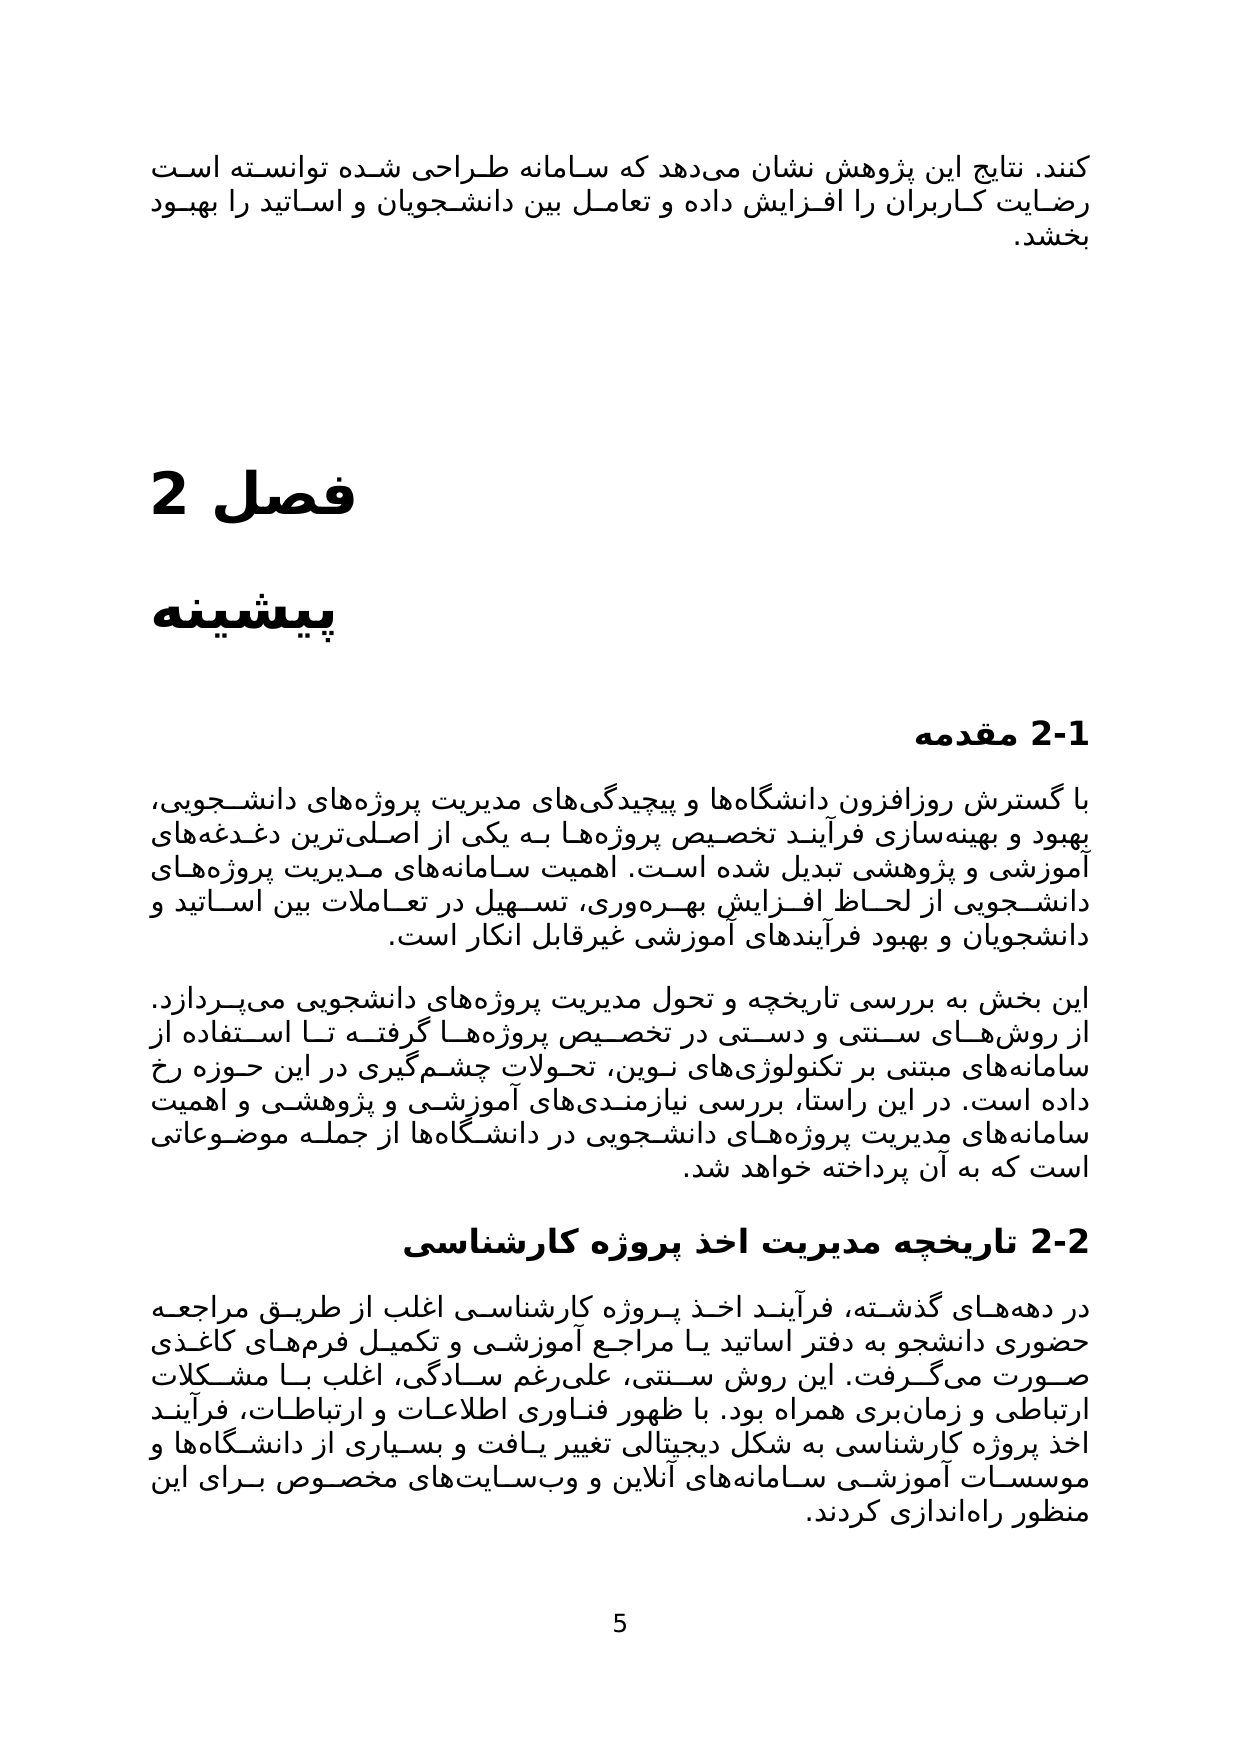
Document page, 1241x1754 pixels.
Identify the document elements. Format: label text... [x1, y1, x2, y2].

text با گسترش روزافزون دانشگاه‌ها و پیچیدگی‌های مدیریت پروژه‌های دانشجویی، بهبود و بهینه‌سازی فرآیند تخصیص پروژه‌ها به یکی از اصلی‌ترین دغدغه‌های آموزشی و پژوهشی تبدیل شده است. اهمیت سامانه‌های مدیریت پروژه‌های دانشجویی از لحاظ افزایش بهره‌وری، تسهیل در تعاملات بین اساتید و دانشجویان و بهبود فرآیندهای آموزشی غیرقابل انکار است. [150, 782, 1090, 952]
text در دهه‌های گذشته، فرآیند اخذ پروژه کارشناسی اغلب از طریق مراجعه حضوری دانشجو به دفتر اساتید یا مراجع آموزشی و تکمیل فرم‌های کاغذی صورت می‌گرفت. این روش سنتی، علی‌رغم سادگی، اغلب با مشکلات ارتباطی و زمان‌بری همراه بود. با ظهور فناوری اطلاعات و ارتباطات، فرآیند اخذ پروژه کارشناسی به شکل دیجیتالی تغییر یافت و بسیاری از دانشگاه‌ها و موسسات آموزشی سامانه‌های آنلاین و وب‌سایت‌های مخصوص برای این منظور راه‌اندازی کردند. [150, 1290, 1090, 1528]
subtitle پیشینه‌ [150, 574, 1090, 642]
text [150, 150, 1090, 252]
subtitle 2-1 مقدمه [150, 714, 1090, 753]
subtitle 2-2 تاریخچه مدیریت اخذ پروژه کارشناسی [150, 1222, 1090, 1261]
subtitle فصل 2 [150, 460, 1090, 528]
text این بخش به بررسی تاریخچه و تحول مدیریت پروژه‌های دانشجویی می‌پردازد. از روش‌های سنتی و دستی در تخصیص پروژه‌ها گرفته تا استفاده از سامانه‌های مبتنی بر تکنولوژی‌های نوین، تحولات چشم‌گیری در این حوزه رخ داده است. در این راستا، بررسی نیازمندی‌های آموزشی و پژوهشی و اهمیت سامانه‌های مدیریت پروژه‌های دانشجویی در دانشگاه‌ها از جمله موضوعاتی است که به آن پرداخته خواهد شد. [150, 981, 1090, 1185]
